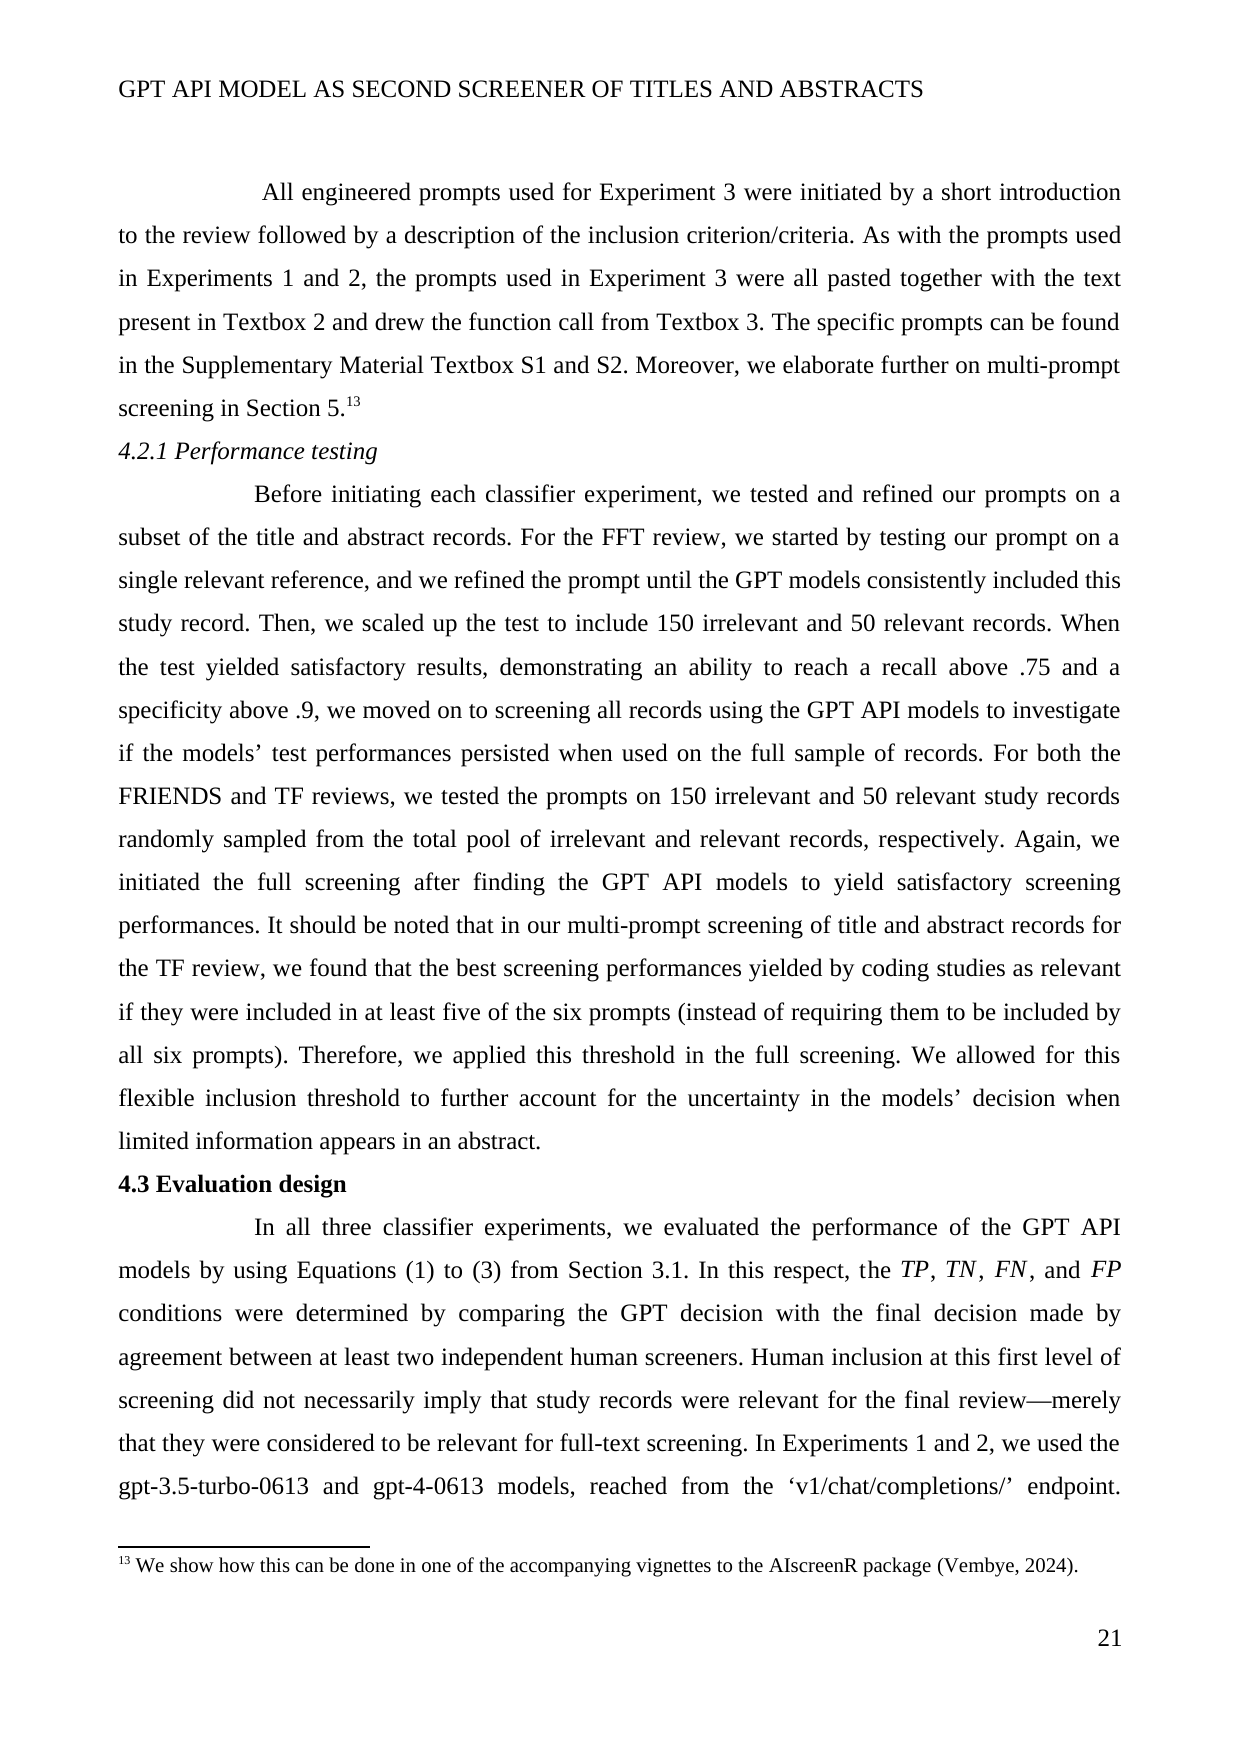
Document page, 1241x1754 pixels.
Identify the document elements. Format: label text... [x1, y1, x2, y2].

text All engineered prompts used for Experiment 3 were initiated by a short introduction to the review followed by a description of the inclusion criterion/criteria. As with the prompts used in Experiments 1 and 2, the prompts used in Experiment 3 were all pasted together with the text present in Textbox 2 and drew the function call from Textbox 3. The specific prompts can be found in the Supplementary Material Textbox S1 and S2. Moreover, we elaborate further on multi-prompt screening in Section 5. [118, 177, 1122, 422]
text Before initiating each classifier experiment, we tested and refined our prompts on a subset of the title and abstract records. For the FFT review, we started by testing our prompt on a single relevant reference, and we refined the prompt until the GPT models consistently included this study record. Then, we scaled up the test to include 150 irrelevant and 50 relevant records. When the test yielded satisfactory results, demonstrating an ability to reach a recall above .75 and a specificity above .9, we moved on to screening all records using the GPT API models to investigate if the models’ test performances persisted when used on the full sample of records. For both the FRIENDS and TF reviews, we tested the prompts on 150 irrelevant and 50 relevant study records randomly sampled from the total pool of irrelevant and relevant records, respectively. Again, we initiated the full screening after finding the GPT API models to yield satisfactory screening performances. It should be noted that in our multi-prompt screening of title and abstract records for the TF review, we found that the best screening performances yielded by coding studies as relevant if they were included in at least five of the six prompts (instead of requiring them to be included by all six prompts). Therefore, we applied this threshold in the full screening. We allowed for this flexible inclusion threshold to further account for the uncertainty in the models’ decision when limited information appears in an abstract. [118, 479, 1122, 1155]
text 4.3 Evaluation design [118, 1169, 1122, 1198]
text 4.2.1 Performance testing [118, 436, 1122, 465]
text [118, 1212, 1122, 1500]
